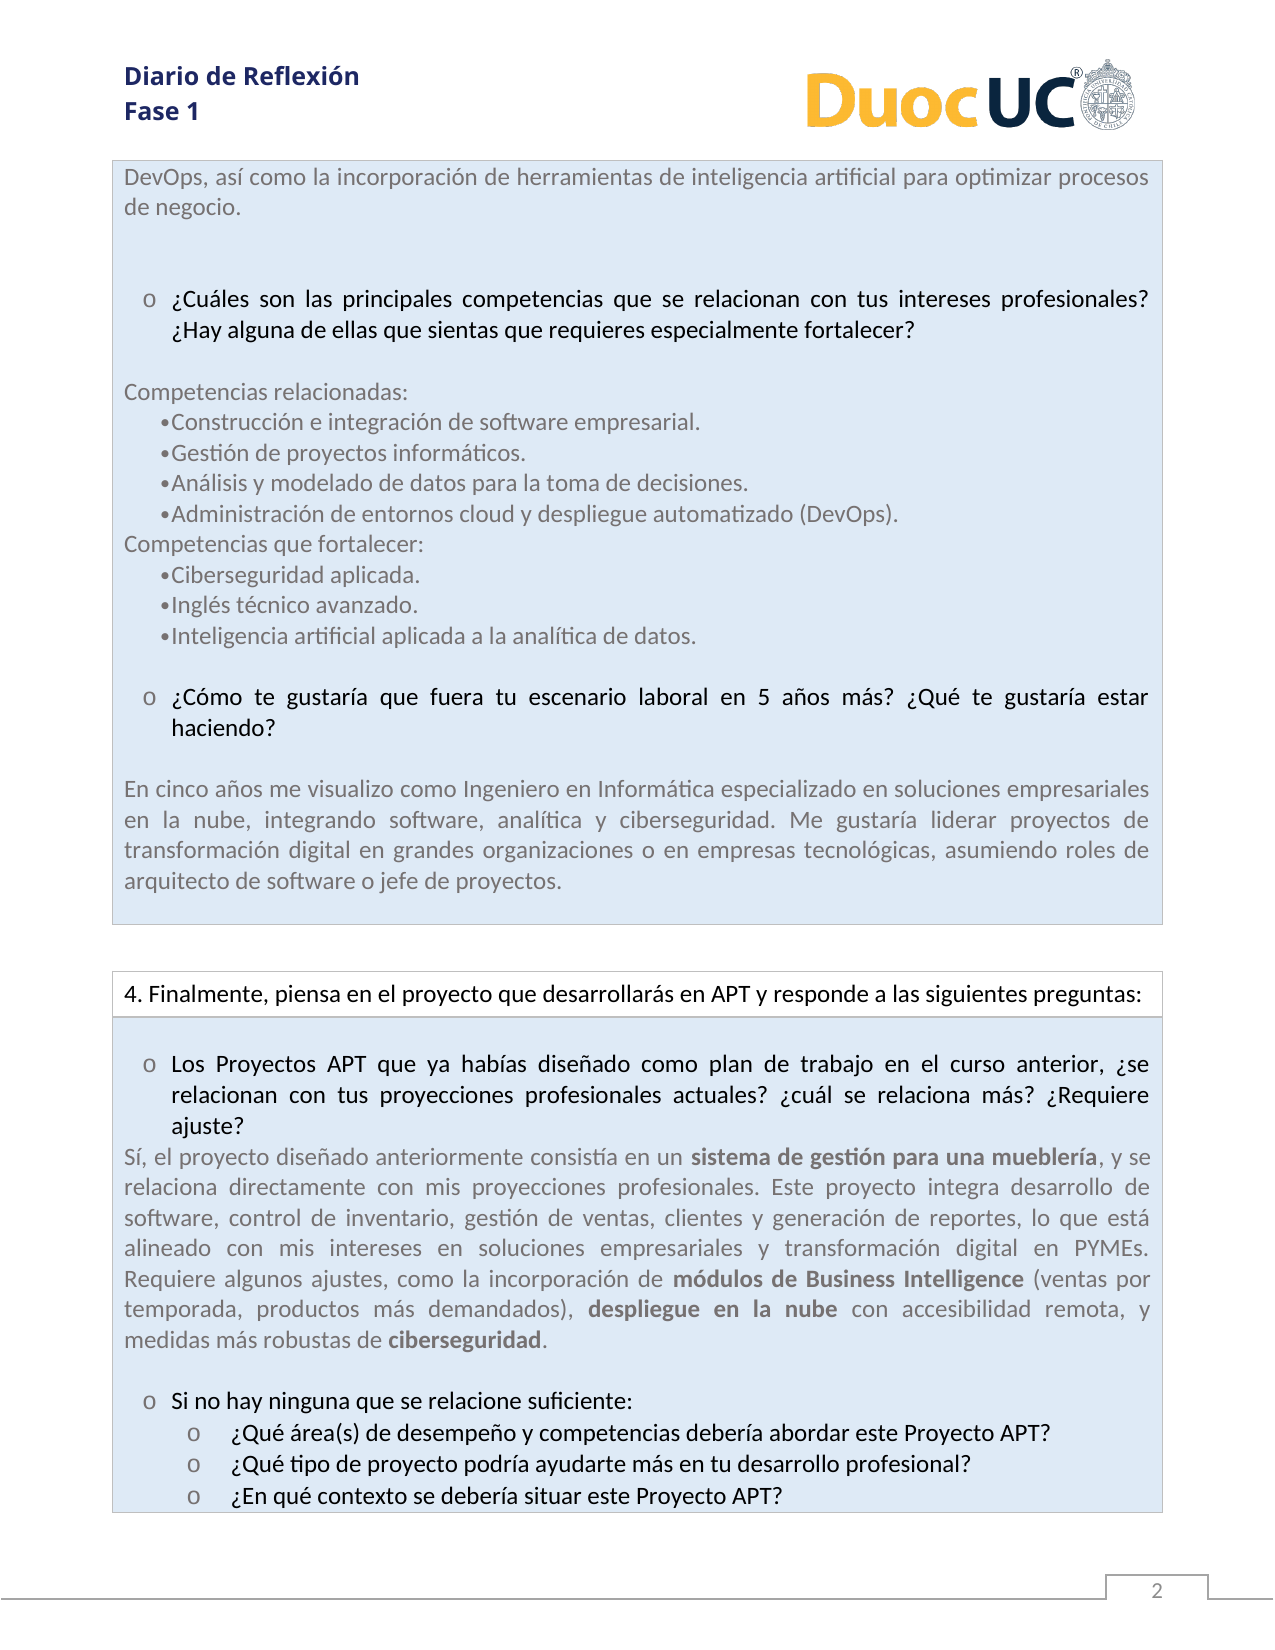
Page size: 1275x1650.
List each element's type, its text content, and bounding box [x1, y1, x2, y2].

picture [807, 59, 1135, 130]
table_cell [113, 161, 1162, 924]
table_header 4. Finalmente, piensa en el proyecto que desarrollarás en APT y responde a las siguientes preguntas: [113, 972, 1162, 1016]
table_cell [113, 1018, 1162, 1512]
